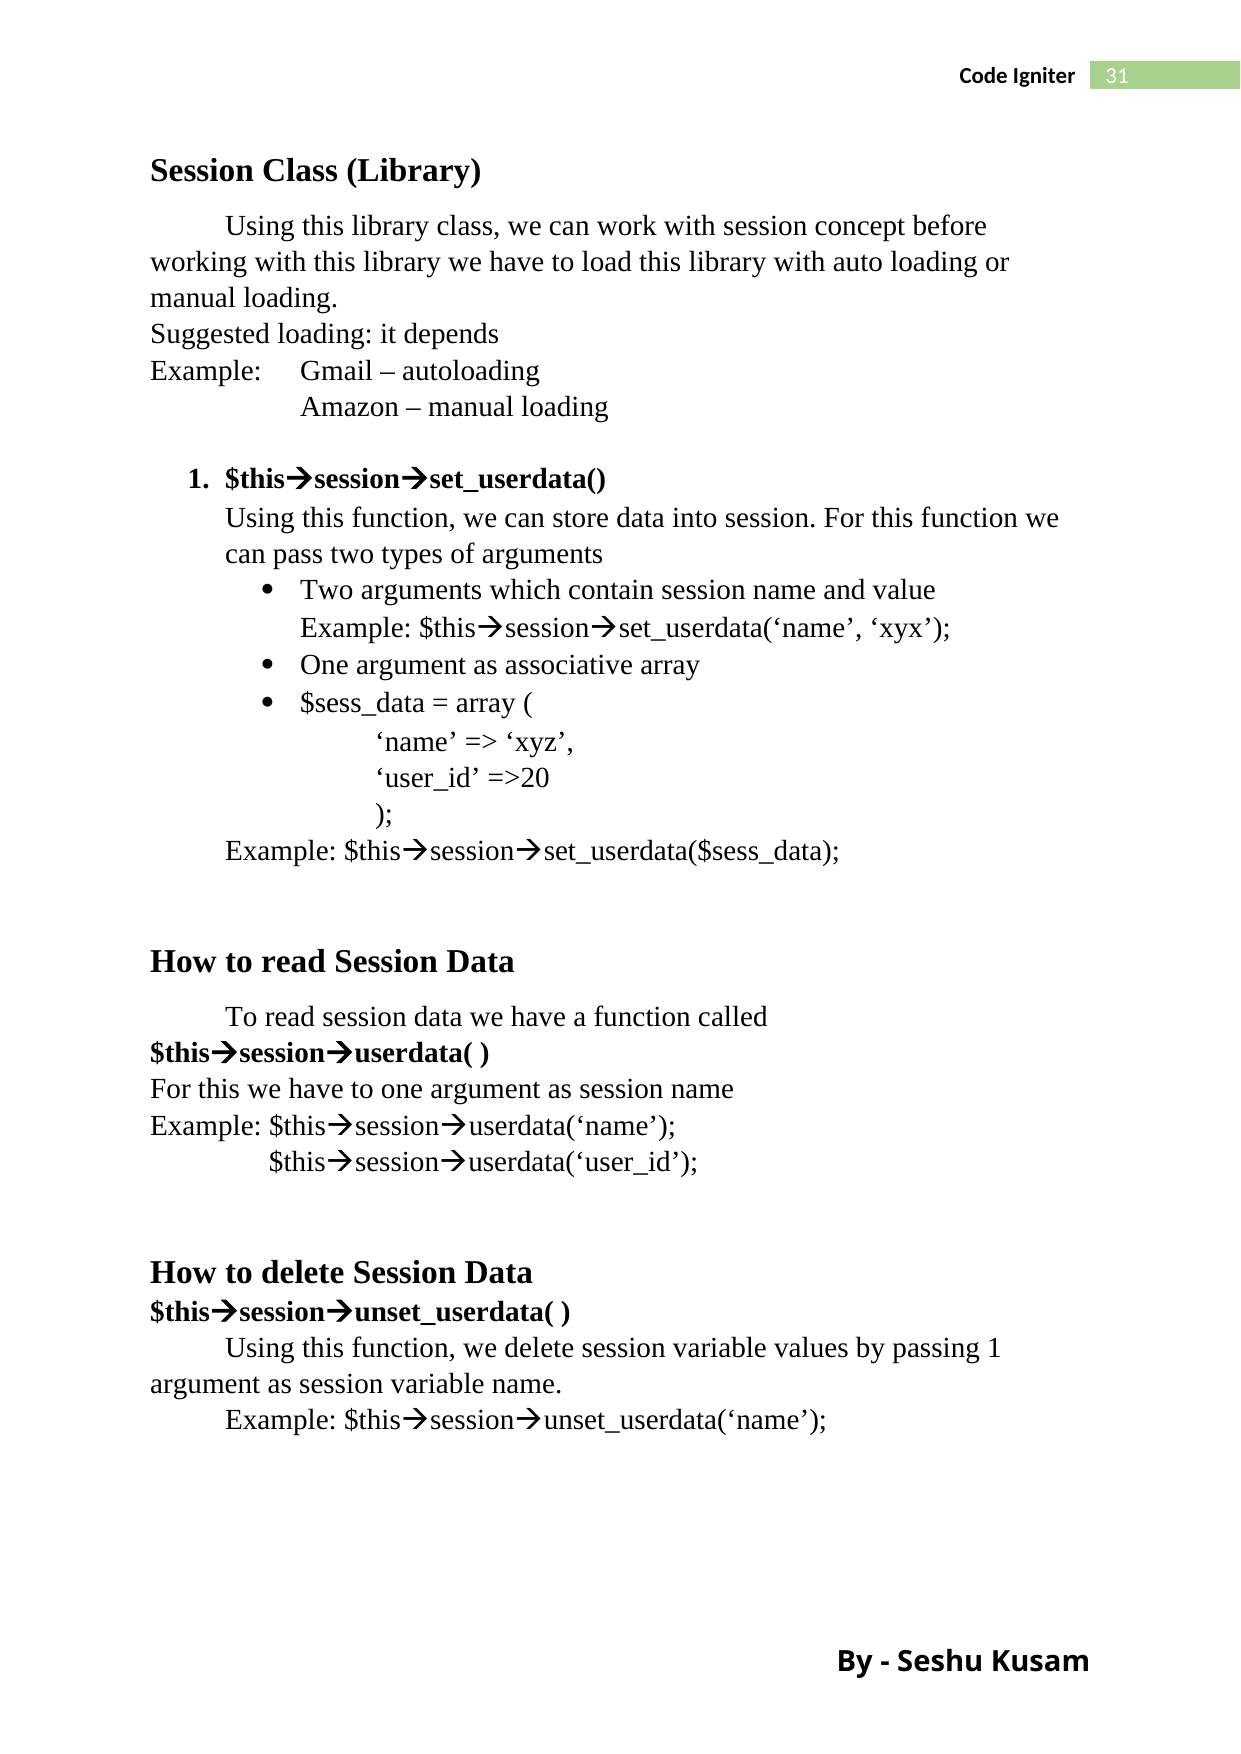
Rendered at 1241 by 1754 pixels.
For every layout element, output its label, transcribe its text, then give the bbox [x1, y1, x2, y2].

text Suggested loading: it depends [150, 316, 1090, 350]
list $thissessionset_userdata() [187, 461, 1090, 495]
text Amazon – manual loading [150, 389, 1090, 422]
text $thissessionunset_userdata( ) [150, 1294, 1090, 1327]
text Session Class (Library) [150, 150, 1090, 188]
text Example: Gmail – autoloading [150, 353, 1090, 386]
text To read session data we have a function called [150, 999, 1090, 1033]
text ‘name’ => ‘xyz’, [300, 724, 1090, 758]
list Two arguments which contain session name and value [262, 572, 1090, 606]
text How to delete Session Data [150, 1252, 1090, 1291]
text Using this function, we delete session variable values by passing 1 argument as session variable name. [150, 1330, 1090, 1400]
text ‘user_id’ =>20 [300, 760, 1090, 794]
list One argument as associative array [262, 647, 1090, 681]
text For this we have to one argument as session name [150, 1072, 1090, 1105]
text Using this function, we can store data into session. For this function we can pass two types of arguments [225, 500, 1090, 569]
text Example: $thissessionset_userdata(‘name’, ‘xyx’); [300, 611, 1090, 644]
text Example: $thissessionuserdata(‘name’); [150, 1108, 1090, 1141]
text $thissessionuserdata(‘user_id’); [150, 1144, 1090, 1178]
list Example: $thissessionunset_userdata(‘name’); [225, 1402, 1090, 1436]
list $sess_data = array ( [262, 686, 1090, 719]
text ); [300, 796, 1090, 830]
text $thissessionuserdata( ) [150, 1035, 1090, 1069]
text How to read Session Data [150, 941, 1090, 979]
text Example: $thissessionset_userdata($sess_data); [150, 833, 1090, 866]
text Using this library class, we can work with session concept before working with this library we have to load this library with auto loading or manual loading. [150, 208, 1090, 314]
